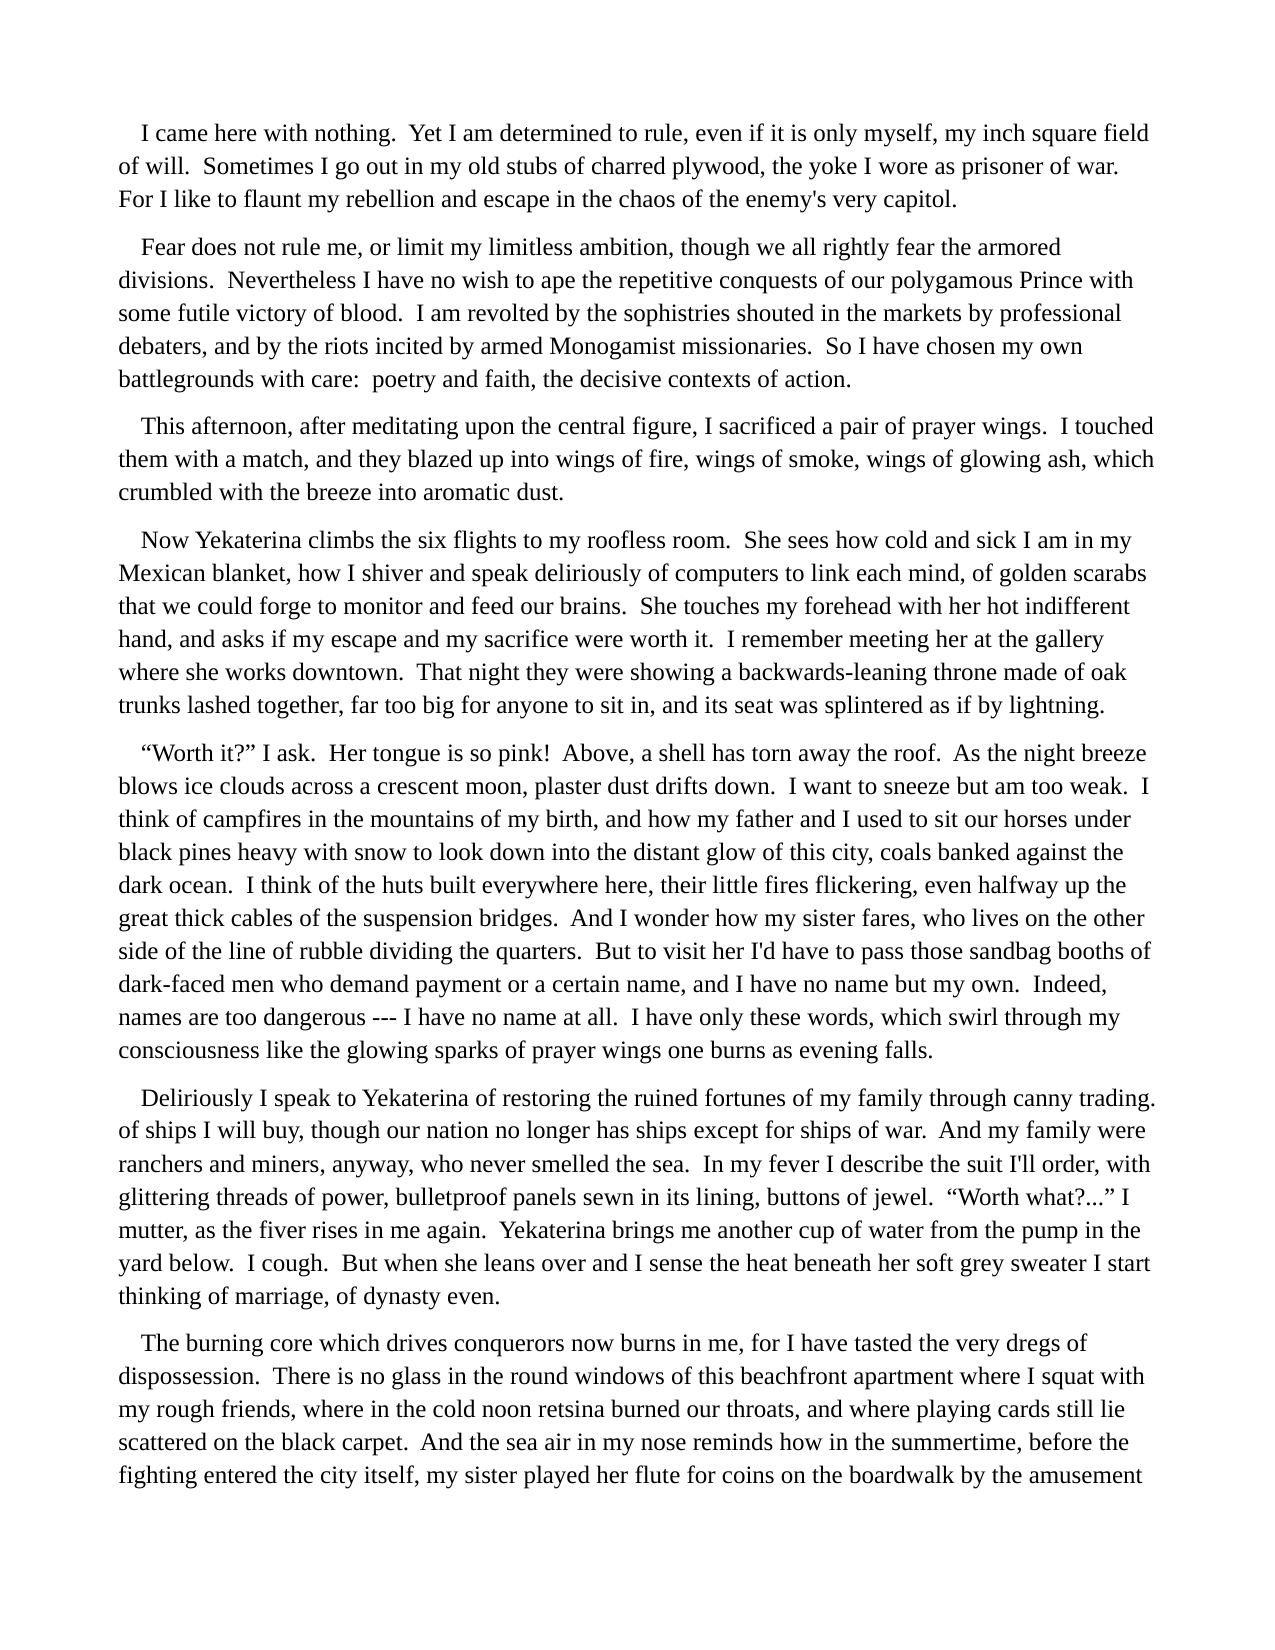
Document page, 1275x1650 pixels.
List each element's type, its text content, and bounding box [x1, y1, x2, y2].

text Fear does not rule me, or limit my limitless ambition, though we all rightly fear the armored divisions. Nevertheless I have no wish to ape the repetitive conquests of our polygamous Prince with some futile victory of blood. I am revolted by the sophistries shouted in the markets by professional debaters, and by the riots incited by armed Monogamist missionaries. So I have chosen my own battlegrounds with care: poetry and faith, the decisive contexts of action. [118, 232, 1157, 393]
text Deliriously I speak to Yekaterina of restoring the ruined fortunes of my family through canny trading. of ships I will buy, though our nation no longer has ships except for ships of war. And my family were ranchers and miners, anyway, who never smelled the sea. In my fever I describe the suit I'll order, with glittering threads of power, bulletproof panels sewn in its lining, buttons of jewel. “Worth what?...” I mutter, as the fiver rises in me again. Yekaterina brings me another cup of water from the pump in the yard below. I cough. But when she leans over and I sense the heat beneath her soft grey sweater I start thinking of marriage, of dynasty even. [118, 1083, 1157, 1309]
text This afternoon, after meditating upon the central figure, I sacrificed a pair of prayer wings. I touched them with a match, and they blazed up into wings of fire, wings of smoke, wings of glowing ash, which crumbled with the breeze into aromatic dust. [118, 411, 1157, 506]
text I came here with nothing. Yet I am determined to rule, even if it is only myself, my inch square field of will. Sometimes I go out in my old stubs of charred plywood, the yoke I wore as prisoner of war. For I like to flaunt my rebellion and escape in the chaos of the enemy's very capitol. [118, 118, 1157, 213]
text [118, 1328, 1157, 1489]
text “Worth it?” I ask. Her tongue is so pink! Above, a shell has torn away the roof. As the night breeze blows ice clouds across a crescent moon, plaster dust drifts down. I want to sneeze but am too weak. I think of campfires in the mountains of my birth, and how my father and I used to sit our horses under black pines heavy with snow to look down into the distant glow of this city, coals banked against the dark ocean. I think of the huts built everywhere here, their little fires flickering, even halfway up the great thick cables of the suspension bridges. And I wonder how my sister fares, who lives on the other side of the line of rubble dividing the quarters. But to visit her I'd have to pass those sandbag booths of dark-faced men who demand payment or a certain name, and I have no name but my own. Indeed, names are too dangerous --- I have no name at all. I have only these words, which swirl through my consciousness like the glowing sparks of prayer wings one burns as evening falls. [118, 738, 1157, 1064]
text Now Yekaterina climbs the six flights to my roofless room. She sees how cold and sick I am in my Mexican blanket, how I shiver and speak deliriously of computers to link each mind, of golden scarabs that we could forge to monitor and feed our brains. She touches my forehead with her hot indifferent hand, and asks if my escape and my sacrifice were worth it. I remember meeting her at the gallery where she works downtown. That night they were showing a backwards-leaning throne made of oak trunks lashed together, far too big for anyone to sit in, and its seat was splintered as if by lightning. [118, 525, 1157, 719]
